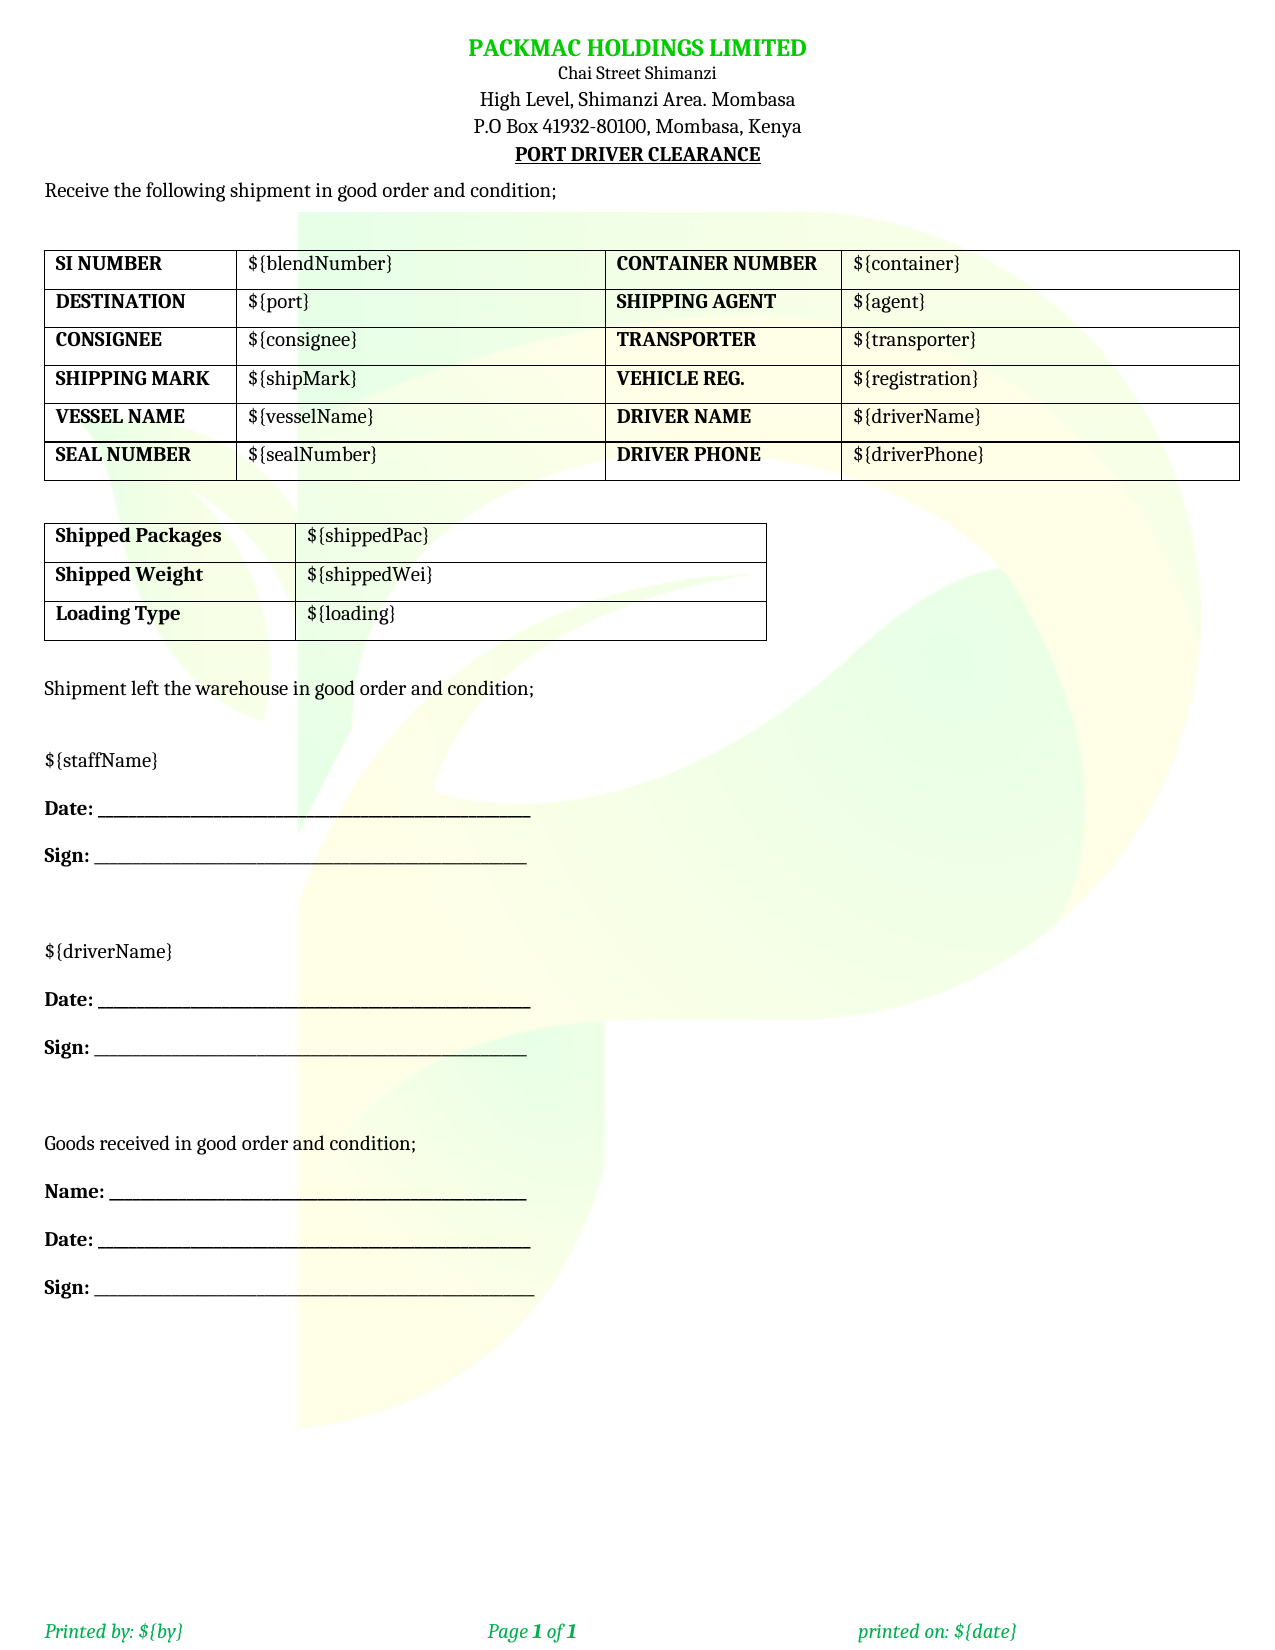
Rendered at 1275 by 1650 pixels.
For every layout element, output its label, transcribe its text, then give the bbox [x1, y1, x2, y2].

table_cell Shipped Weight [45, 563, 295, 601]
text ${driverName} [44, 940, 1231, 964]
table_cell ${agent} [842, 290, 1239, 327]
table_cell ${loading} [296, 602, 766, 639]
table_cell Loading Type [45, 602, 295, 639]
text ${staffName} [44, 748, 1231, 772]
table_cell ${port} [237, 290, 605, 327]
text High Level, Shimanzi Area. Mombasa [44, 87, 1231, 111]
table_header Shipped Packages [45, 524, 295, 562]
table_cell DESTINATION [45, 290, 236, 327]
text Shipment left the warehouse in good order and condition; [44, 676, 1231, 700]
table_cell ${transporter} [842, 328, 1239, 365]
table_header SI NUMBER [45, 251, 236, 288]
table_cell CONSIGNEE [45, 328, 236, 365]
table_cell ${shippedWei} [296, 563, 766, 601]
table_cell VEHICLE REG. [606, 366, 841, 403]
text P.O Box 41932-80100, Mombasa, Kenya [44, 115, 1231, 139]
text PACKMAC HOLDINGS LIMITED [44, 34, 1231, 63]
table_header ${shippedPac} [296, 524, 766, 562]
table_header ${container} [842, 251, 1239, 288]
text Date: ________________________________________________________ [44, 988, 1231, 1012]
text Sign: ________________________________________________________ [44, 844, 1231, 868]
table_cell SHIPPING AGENT [606, 290, 841, 327]
table_cell ${registration} [842, 366, 1239, 403]
text Date: ________________________________________________________ [44, 796, 1231, 820]
text Receive the following shipment in good order and condition; [44, 178, 1231, 202]
table_cell DRIVER NAME [606, 404, 841, 441]
table_cell ${sealNumber} [237, 443, 605, 479]
table_cell VESSEL NAME [45, 404, 236, 441]
table_cell SHIPPING MARK [45, 366, 236, 403]
text PORT DRIVER CLEARANCE [44, 142, 1231, 166]
text Sign: _________________________________________________________ [44, 1275, 1231, 1299]
table_cell ${consignee} [237, 328, 605, 365]
table_cell TRANSPORTER [606, 328, 841, 365]
table_cell ${driverPhone} [842, 443, 1239, 479]
table_cell DRIVER PHONE [606, 443, 841, 479]
table_cell SEAL NUMBER [45, 443, 236, 479]
text Goods received in good order and condition; [44, 1132, 1231, 1156]
table_header CONTAINER NUMBER [606, 251, 841, 288]
text Chai Street Shimanzi [44, 63, 1231, 84]
table_header ${blendNumber} [237, 251, 605, 288]
table_cell ${vesselName} [237, 404, 605, 441]
table_cell ${shipMark} [237, 366, 605, 403]
text Sign: ________________________________________________________ [44, 1036, 1231, 1060]
table_cell ${driverName} [842, 404, 1239, 441]
text Name: ______________________________________________________ [44, 1179, 1231, 1203]
text Date: ________________________________________________________ [44, 1227, 1231, 1251]
